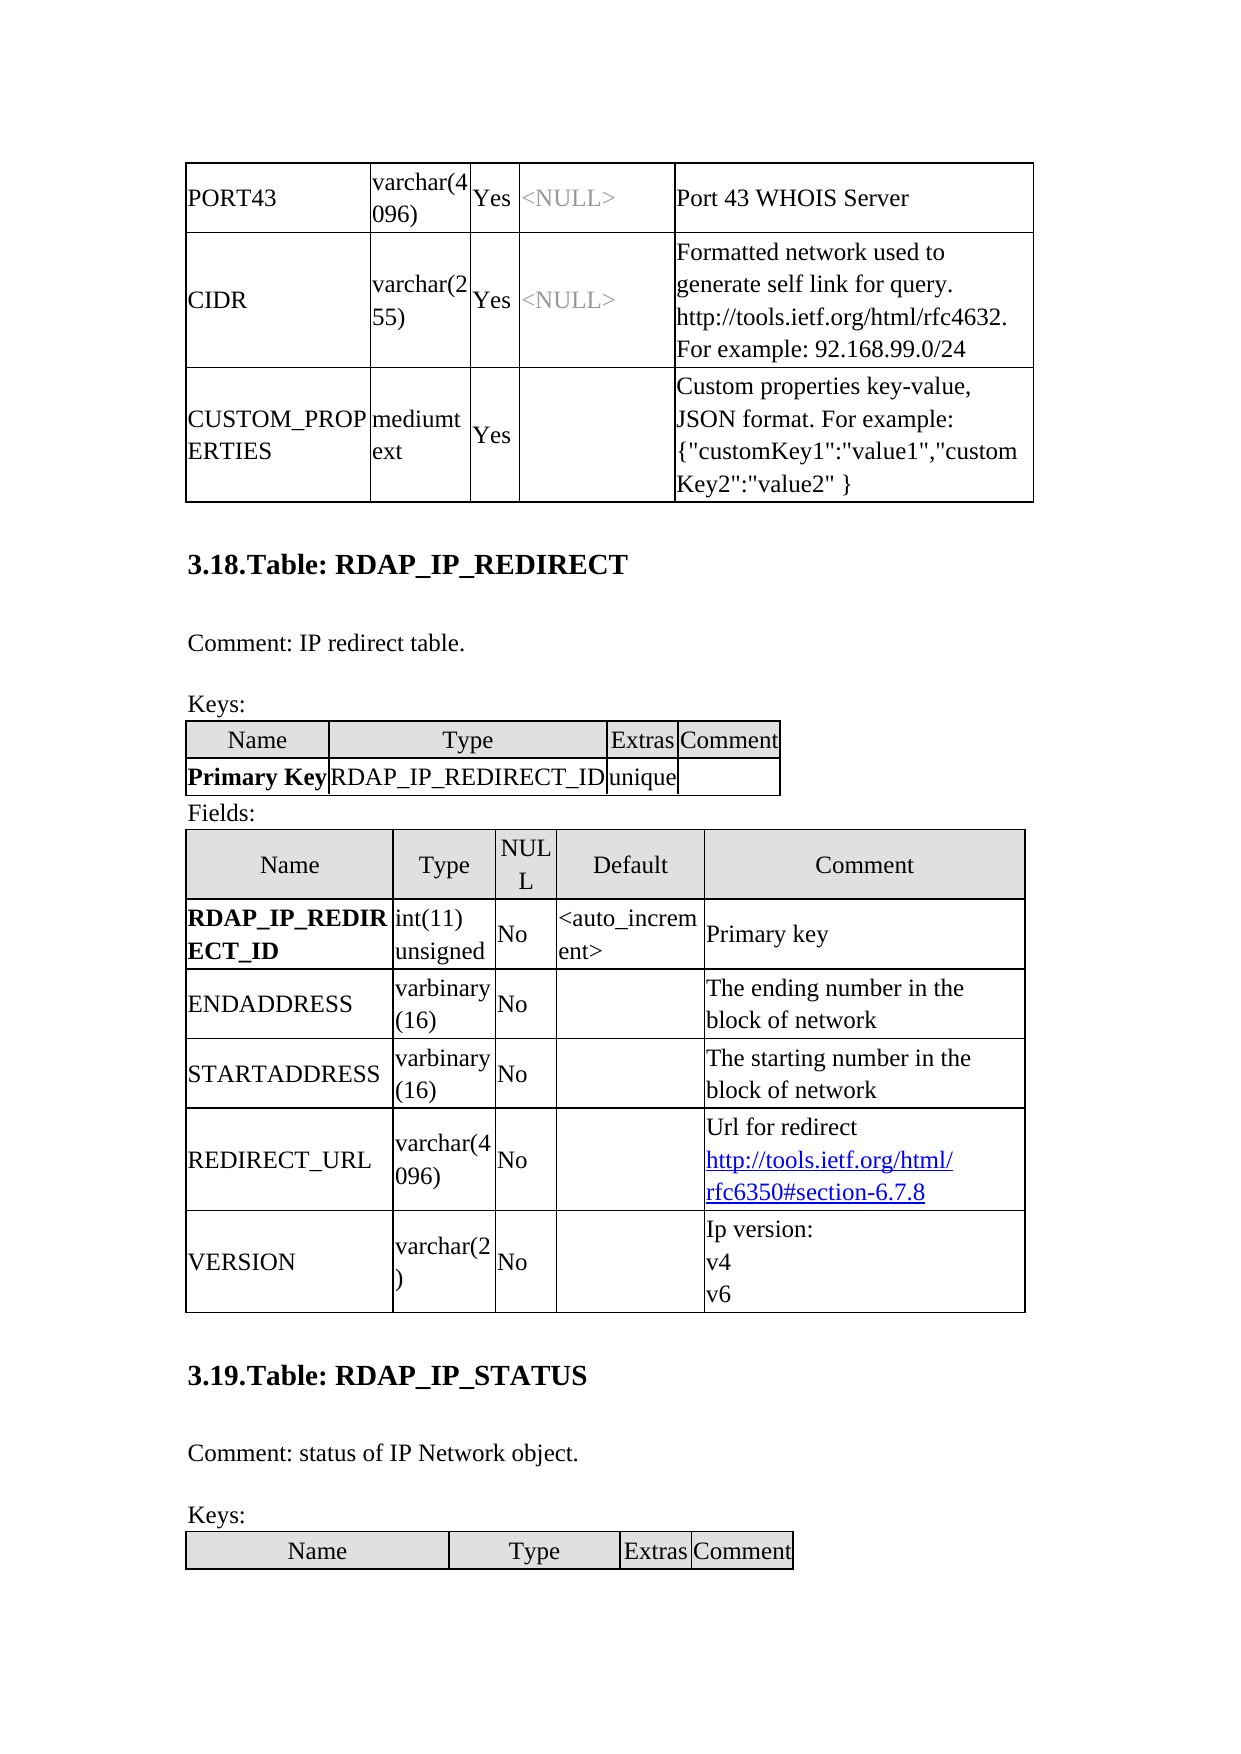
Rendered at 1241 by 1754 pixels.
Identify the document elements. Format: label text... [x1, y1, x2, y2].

table_cell varchar(2) [394, 1211, 495, 1312]
table_cell [557, 1109, 704, 1209]
subtitle Table: RDAP_IP_STATUS [187, 1342, 1053, 1407]
table_cell [557, 970, 704, 1038]
table_header Extras [621, 1532, 691, 1568]
table_cell CIDR [187, 233, 370, 366]
table_header Default [557, 830, 704, 898]
table_header NULL [496, 830, 556, 898]
text Comment: status of IP Network object. [187, 1437, 1053, 1469]
table_cell <auto_increment> [557, 900, 704, 968]
table_header Name [187, 1532, 448, 1568]
table_header Extras [608, 722, 677, 757]
table_cell CUSTOM_PROPERTIES [187, 368, 370, 501]
table_header Name [187, 830, 392, 898]
table_cell Formatted network used to generate self link for query. http://tools.ietf.org/html/rfc4632. For example: 92.168.99.0/24 [676, 233, 1033, 366]
table_header Type [394, 830, 495, 898]
text Keys: [187, 1498, 1053, 1531]
text Keys: [187, 688, 1053, 720]
table_header Comment [705, 830, 1024, 898]
table_cell Port 43 WHOIS Server [676, 164, 1033, 232]
table_cell varchar(4096) [371, 164, 470, 232]
table_cell No [496, 1109, 556, 1209]
table_cell RDAP_IP_REDIRECT_ID [330, 759, 606, 794]
subtitle Table: RDAP_IP_REDIRECT [187, 532, 1053, 597]
table_cell Ip version: v4 v6 [705, 1211, 1024, 1312]
table_cell PORT43 [187, 164, 370, 232]
table_header Type [450, 1532, 619, 1568]
table_cell VERSION [187, 1211, 392, 1312]
table_cell varbinary(16) [394, 1039, 495, 1107]
table_cell [520, 368, 674, 501]
table_cell <NULL> [520, 164, 674, 232]
table_cell [679, 759, 779, 794]
text Fields: [187, 796, 1053, 828]
table_cell mediumtext [371, 368, 470, 501]
text Comment: IP redirect table. [187, 626, 1053, 658]
table_cell varchar(4096) [394, 1109, 495, 1209]
table_cell REDIRECT_URL [187, 1109, 392, 1209]
table_cell Custom properties key-value, JSON format. For example: {"customKey1":"value1","customKey2":"value2" } [676, 368, 1033, 501]
table_cell unique [608, 759, 677, 794]
table_cell Yes [471, 368, 519, 501]
table_header Type [330, 722, 606, 757]
table_cell No [496, 1039, 556, 1107]
table_cell int(11) unsigned [394, 900, 495, 968]
table_cell No [496, 900, 556, 968]
table_cell Primary key [705, 900, 1024, 968]
table_cell Yes [471, 164, 519, 232]
table_header Comment [679, 722, 779, 757]
table_cell Primary Key [187, 759, 328, 794]
table_cell [557, 1039, 704, 1107]
table_cell STARTADDRESS [187, 1039, 392, 1107]
table_header Comment [692, 1532, 792, 1568]
table_cell ENDADDRESS [187, 970, 392, 1038]
table_cell The ending number in the block of network [705, 970, 1024, 1038]
table_cell varchar(255) [371, 233, 470, 366]
table_cell RDAP_IP_REDIRECT_ID [187, 900, 392, 968]
table_cell No [496, 970, 556, 1038]
table_cell Url for redirect http://tools.ietf.org/html/rfc6350#section-6.7.8 [705, 1109, 1024, 1209]
table_header Name [187, 722, 328, 757]
table_cell Yes [471, 233, 519, 366]
table_cell [557, 1211, 704, 1312]
table_cell The starting number in the block of network [705, 1039, 1024, 1107]
table_cell varbinary(16) [394, 970, 495, 1038]
table_cell <NULL> [520, 233, 674, 366]
table_cell No [496, 1211, 556, 1312]
